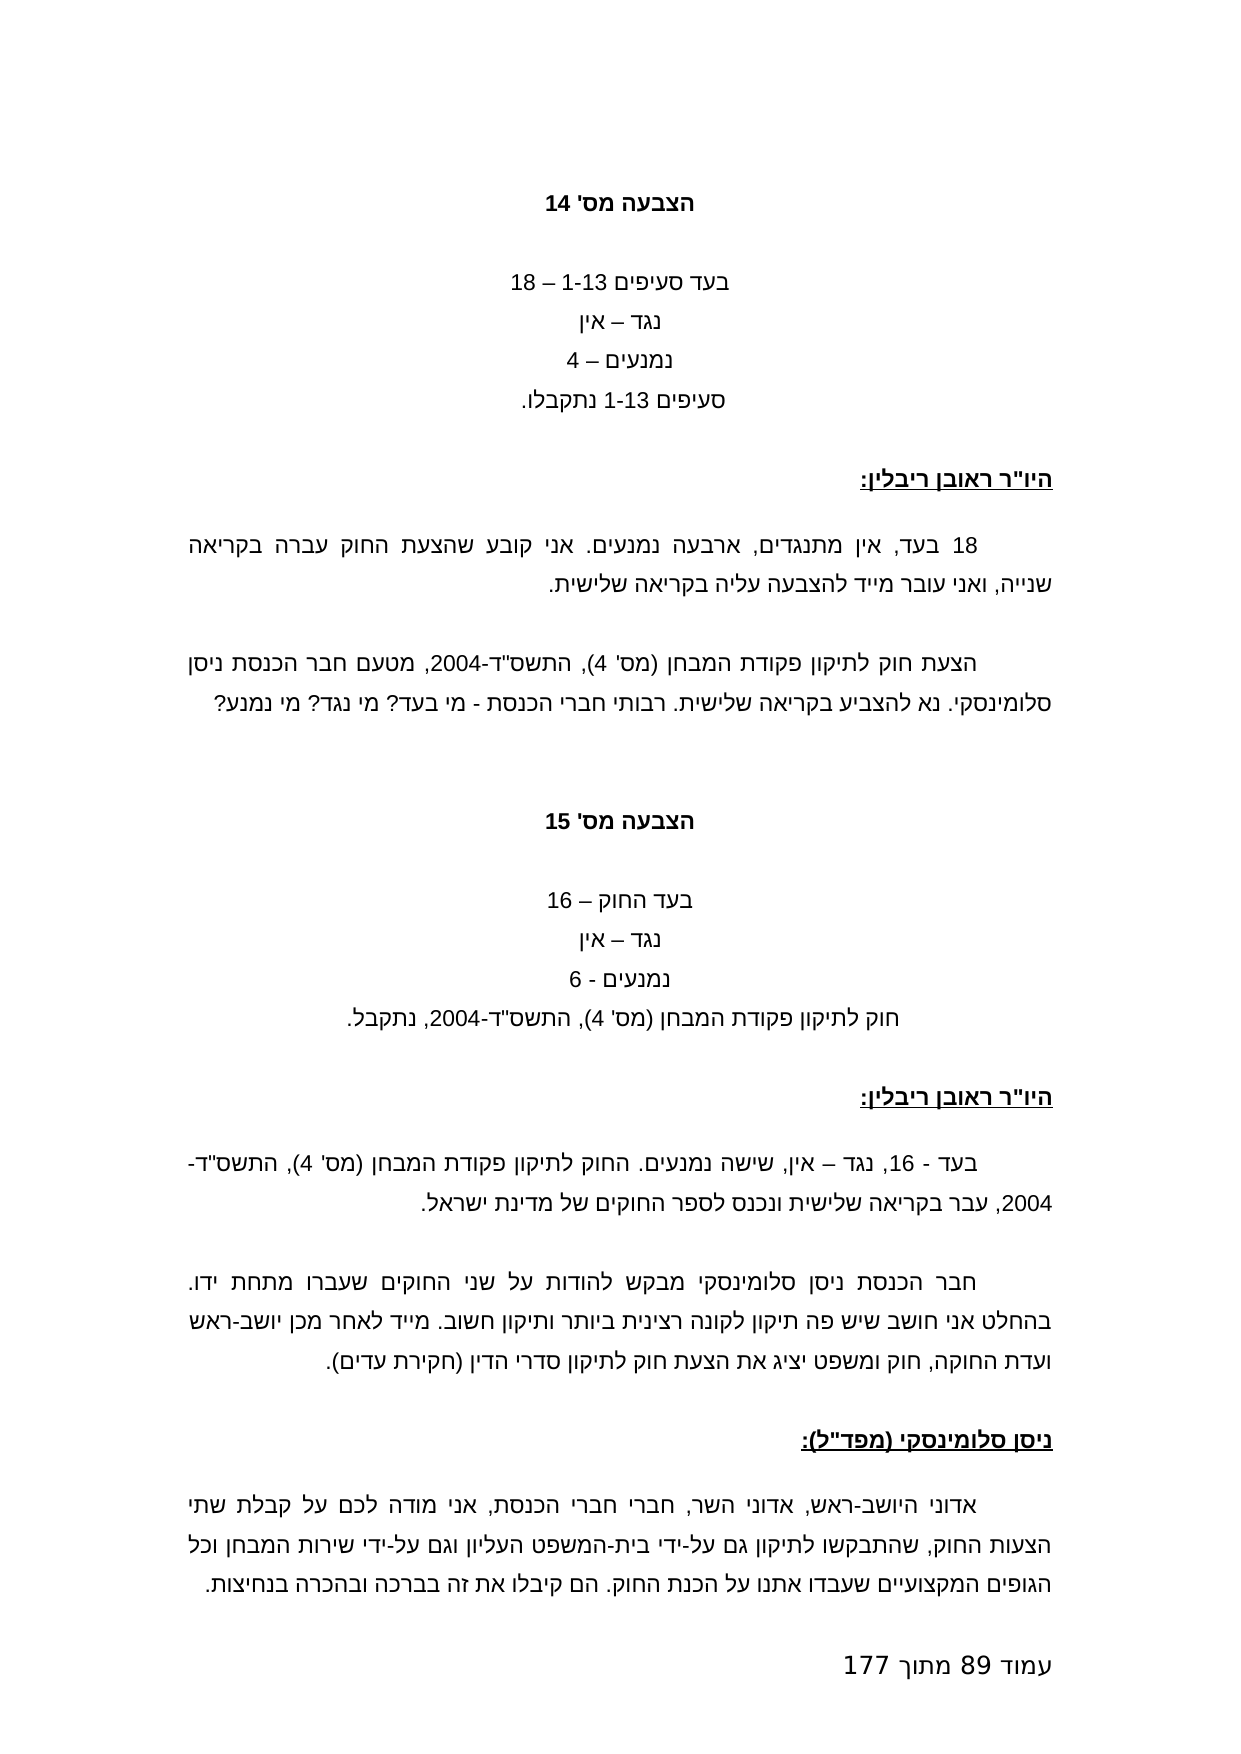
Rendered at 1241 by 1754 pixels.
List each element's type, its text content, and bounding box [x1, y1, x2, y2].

text בעד החוק – 16 [187, 887, 1053, 913]
text נגד – אין [187, 308, 1053, 334]
text היו"ר ראובן ריבלין: [187, 1084, 1053, 1111]
text אדוני היושב-ראש, אדוני השר, חברי חברי הכנסת, אני מודה לכם על קבלת שתי הצעות החוק, שהתבקשו לתיקון גם על-ידי בית-המשפט העליון וגם על-ידי שירות המבחן וכל הגופים המקצועיים שעבדו אתנו על הכנת החוק. הם קיבלו את זה בברכה ובהכרה בנחיצות. [187, 1492, 1053, 1598]
text סעיפים 1-13 נתקבלו. [187, 387, 1053, 413]
text בעד - 16, נגד – אין, שישה נמנעים. החוק לתיקון פקודת המבחן (מס' 4), התשס"ד-2004, עבר בקריאה שלישית ונכנס לספר החוקים של מדינת ישראל. [187, 1150, 1053, 1216]
text בעד סעיפים 1-13 – 18 [187, 268, 1053, 295]
text חוק לתיקון פקודת המבחן (מס' 4), התשס"ד-2004, נתקבל. [187, 1005, 1053, 1032]
text נמנעים – 4 [187, 347, 1053, 374]
text 18 בעד, אין מתנגדים, ארבעה נמנעים. אני קובע שהצעת החוק עברה בקריאה שנייה, ואני עובר מייד להצבעה עליה בקריאה שלישית. [187, 532, 1053, 597]
text הצבעה מס' 15 [187, 808, 1053, 834]
text נגד – אין [187, 926, 1053, 953]
text הצעת חוק לתיקון פקודת המבחן (מס' 4), התשס"ד-2004, מטעם חבר הכנסת ניסן סלומינסקי. נא להצביע בקריאה שלישית. רבותי חברי הכנסת - מי בעד? מי נגד? מי נמנע? [187, 650, 1053, 716]
text היו"ר ראובן ריבלין: [187, 466, 1053, 492]
text הצבעה מס' 14 [187, 189, 1053, 216]
text חבר הכנסת ניסן סלומינסקי מבקש להודות על שני החוקים שעברו מתחת ידו. בהחלט אני חושב שיש פה תיקון לקונה רצינית ביותר ותיקון חשוב. מייד לאחר מכן יושב-ראש ועדת החוקה, חוק ומשפט יציג את הצעת חוק לתיקון סדרי הדין (חקירת עדים). [187, 1269, 1053, 1374]
text ניסן סלומינסקי (מפד"ל): [187, 1427, 1053, 1453]
text נמנעים - 6 [187, 966, 1053, 992]
